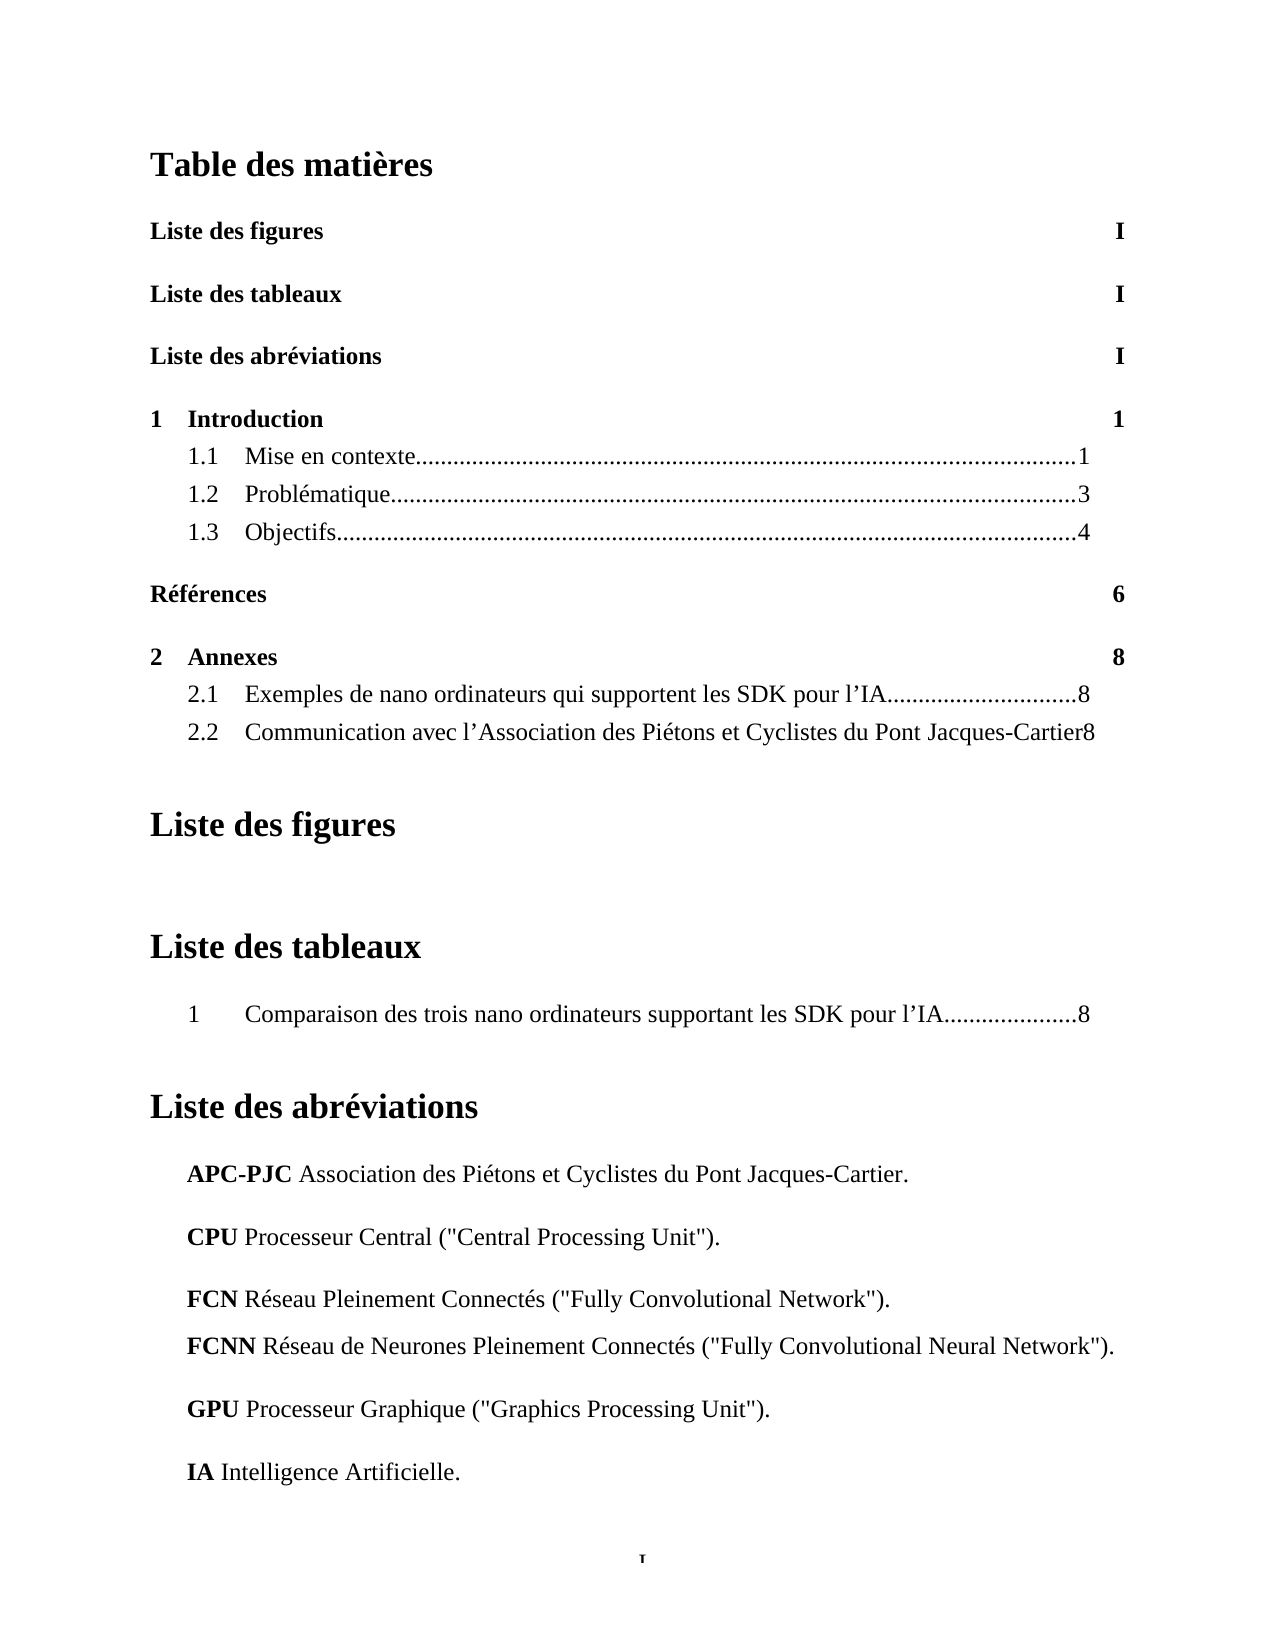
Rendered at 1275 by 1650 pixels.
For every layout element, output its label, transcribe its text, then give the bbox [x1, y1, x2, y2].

list Communication avec l’Association des Piétons et Cyclistes du Pont Jacques-Cartier8 [187, 717, 1267, 746]
text CPU Processeur Central ("Central Processing Unit"). [187, 1222, 1267, 1250]
text FCN Réseau Pleinement Connectés ("Fully Convolutional Network"). [187, 1284, 1267, 1313]
text APC-PJC Association des Piétons et Cyclistes du Pont Jacques-Cartier. [187, 1159, 1267, 1187]
text IA Intelligence Artificielle. [187, 1457, 1267, 1486]
text Liste des abréviations [150, 1086, 1267, 1126]
text FCNN Réseau de Neurones Pleinement Connectés ("Fully Convolutional Neural Network"). [187, 1331, 1267, 1360]
subtitle Liste des abréviations I [150, 341, 1267, 370]
text 1 Comparaison des trois nano ordinateurs supportant les SDK pour l’IA 8 [187, 999, 1267, 1028]
subtitle Liste des tableaux I [150, 279, 1267, 307]
subtitle Liste des figures I [150, 216, 1267, 245]
text Table des matières [150, 143, 1267, 184]
text GPU Processeur Graphique ("Graphics Processing Unit"). [187, 1394, 1267, 1423]
text Liste des tableaux [150, 926, 1267, 967]
text Liste des figures [150, 803, 1267, 844]
